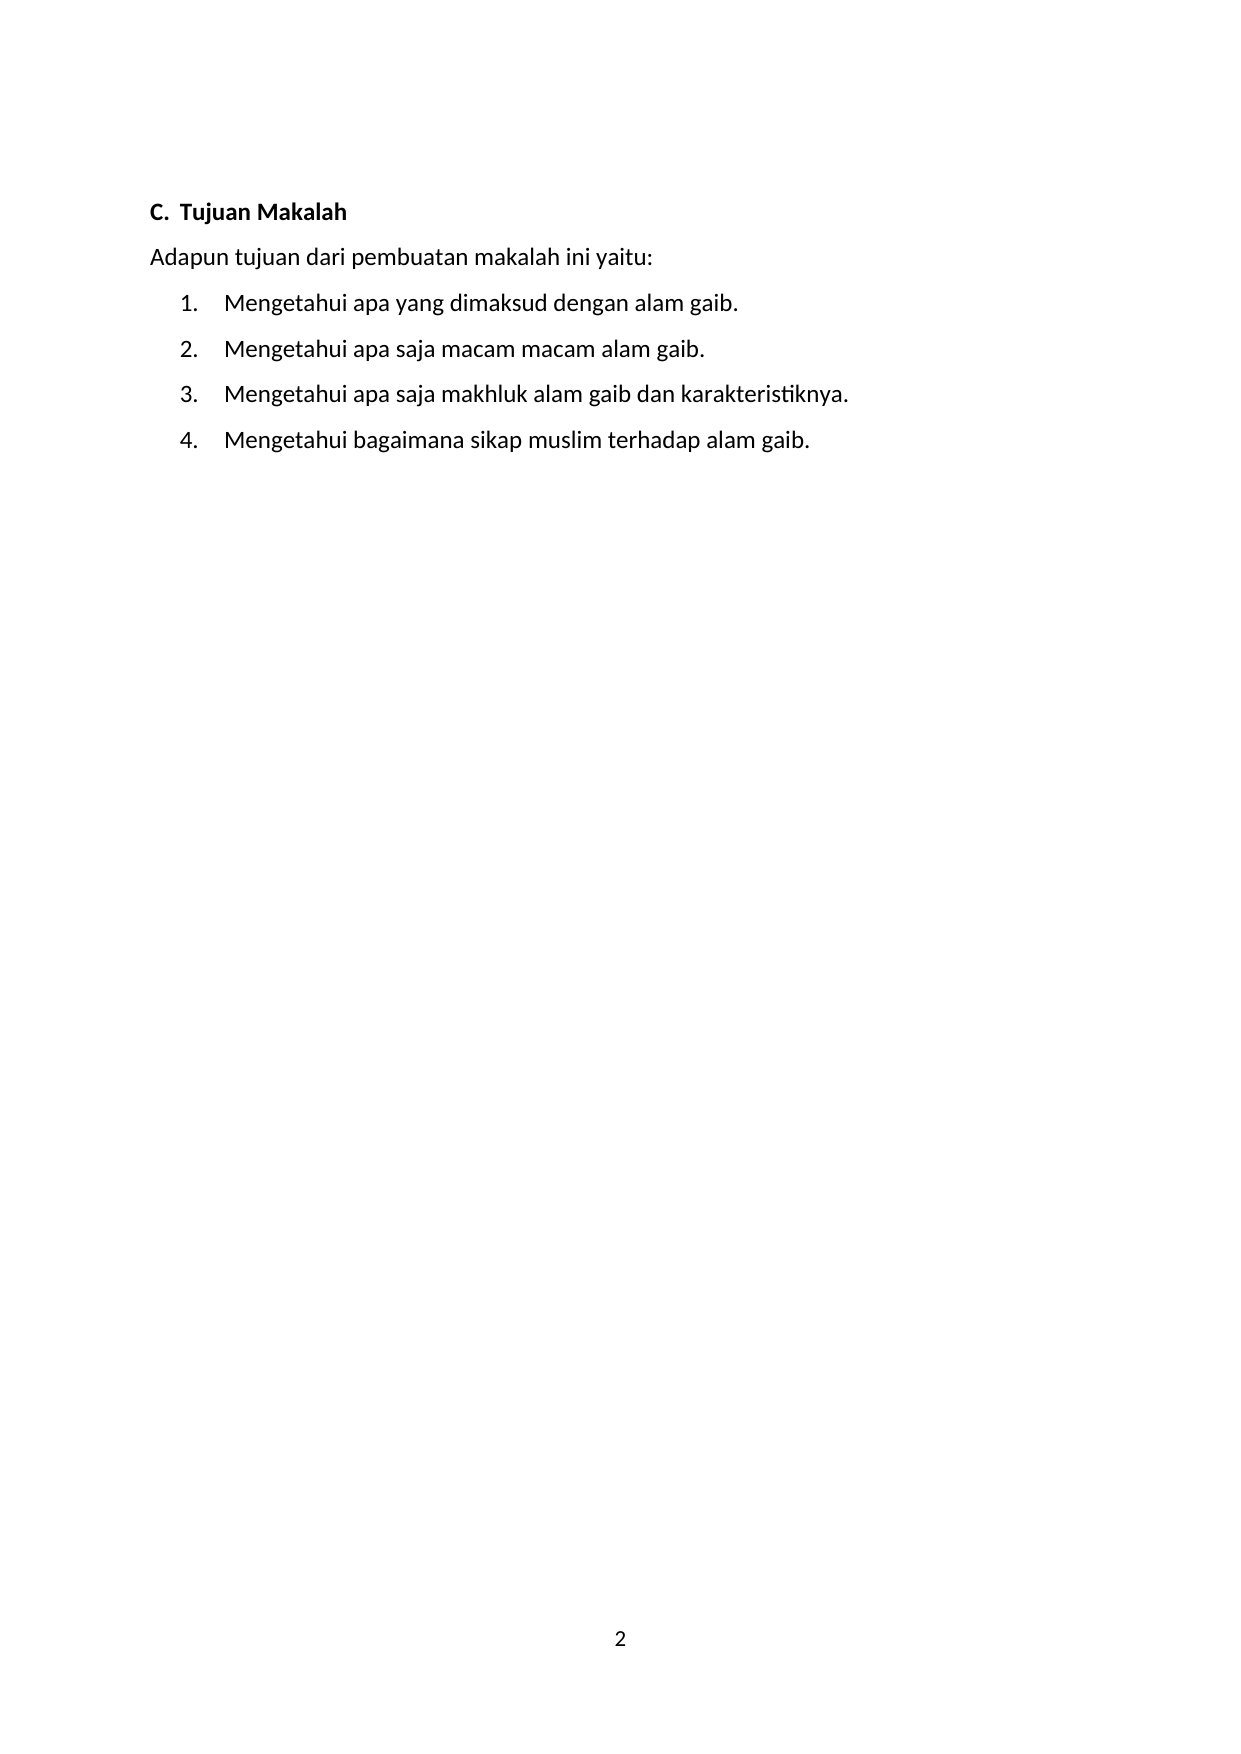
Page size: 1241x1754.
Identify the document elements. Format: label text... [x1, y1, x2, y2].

list Mengetahui apa saja macam macam alam gaib. [179, 333, 1090, 363]
list Mengetahui bagaimana sikap muslim terhadap alam gaib. [179, 424, 1090, 455]
list Mengetahui apa saja makhluk alam gaib dan karakteristiknya. [179, 379, 1090, 409]
list Tujuan Makalah [150, 196, 1090, 226]
text Adapun tujuan dari pembuatan makalah ini yaitu: [150, 241, 1090, 272]
list Mengetahui apa yang dimaksud dengan alam gaib. [179, 287, 1090, 318]
